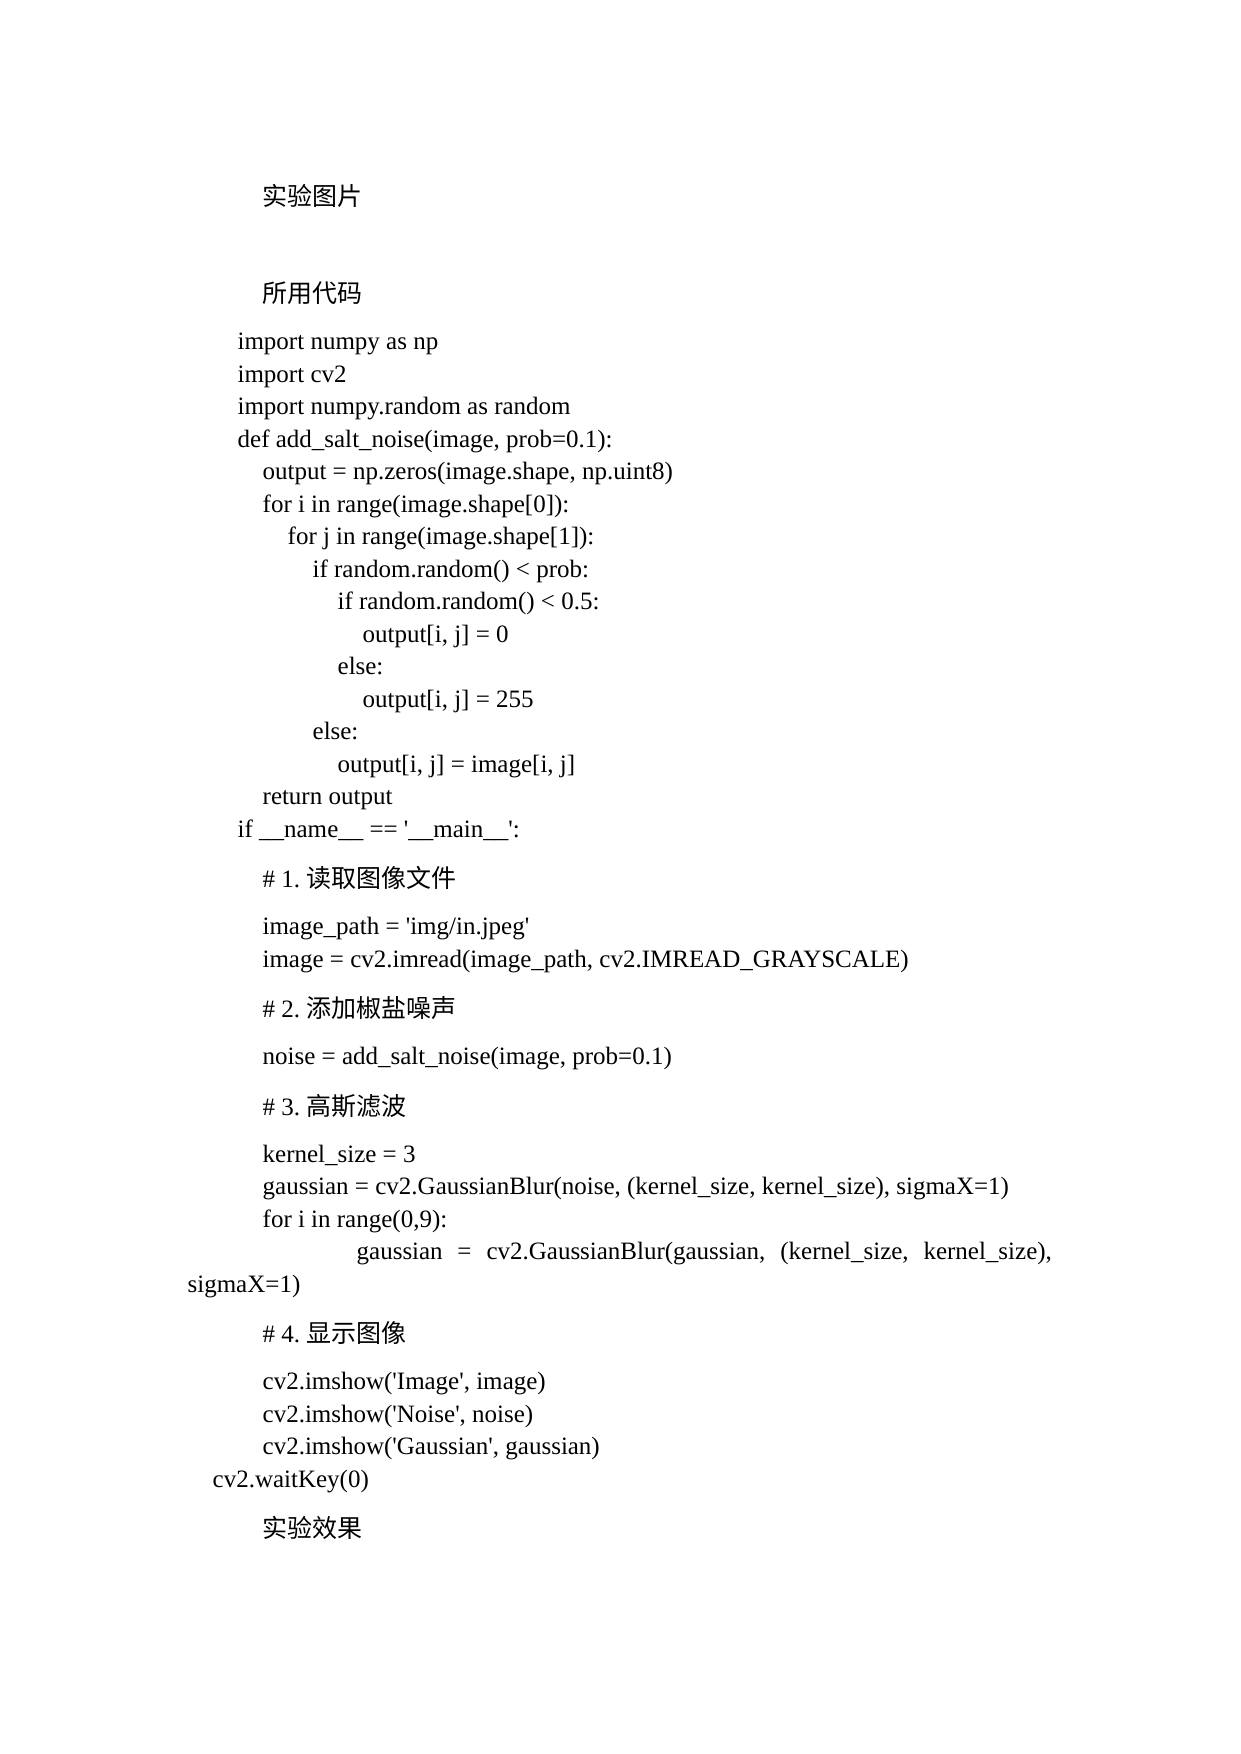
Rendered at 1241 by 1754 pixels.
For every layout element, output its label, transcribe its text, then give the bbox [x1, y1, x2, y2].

text cv2.waitKey(0) [187, 1462, 1053, 1494]
text if random.random() < 0.5: [187, 584, 1053, 617]
text # 1. 读取图像文件 [187, 844, 1053, 909]
text gaussian = cv2.GaussianBlur(gaussian, (kernel_size, kernel_size), sigmaX=1) [187, 1234, 1053, 1299]
text else: [187, 714, 1053, 747]
text cv2.imshow('Gaussian', gaussian) [187, 1429, 1053, 1462]
text if random.random() < prob: [187, 552, 1053, 584]
text noise = add_salt_noise(image, prob=0.1) [187, 1039, 1053, 1072]
text image = cv2.imread(image_path, cv2.IMREAD_GRAYSCALE) [187, 942, 1053, 974]
text for i in range(image.shape[0]): [187, 487, 1053, 519]
text image_path = 'img/in.jpeg' [187, 909, 1053, 942]
text # 3. 高斯滤波 [187, 1072, 1053, 1137]
text def add_salt_noise(image, prob=0.1): [187, 422, 1053, 454]
text output[i, j] = image[i, j] [187, 747, 1053, 779]
text output = np.zeros(image.shape, np.uint8) [187, 454, 1053, 487]
text cv2.imshow('Noise', noise) [187, 1397, 1053, 1429]
text import numpy.random as random [187, 389, 1053, 422]
text return output [187, 779, 1053, 812]
text else: [187, 649, 1053, 682]
text 实验效果 [187, 1494, 1053, 1559]
text 实验图片 [187, 162, 1053, 227]
text output[i, j] = 255 [187, 682, 1053, 714]
text if __name__ == '__main__': [187, 812, 1053, 844]
text # 2. 添加椒盐噪声 [187, 974, 1053, 1039]
text gaussian = cv2.GaussianBlur(noise, (kernel_size, kernel_size), sigmaX=1) [187, 1169, 1053, 1202]
text output[i, j] = 0 [187, 617, 1053, 649]
text cv2.imshow('Image', image) [187, 1364, 1053, 1397]
text import numpy as np [187, 324, 1053, 357]
text import cv2 [187, 357, 1053, 389]
text # 4. 显示图像 [187, 1299, 1053, 1364]
text for i in range(0,9): [187, 1202, 1053, 1234]
text for j in range(image.shape[1]): [187, 519, 1053, 552]
text 所用代码 [187, 259, 1053, 324]
text kernel_size = 3 [187, 1137, 1053, 1169]
